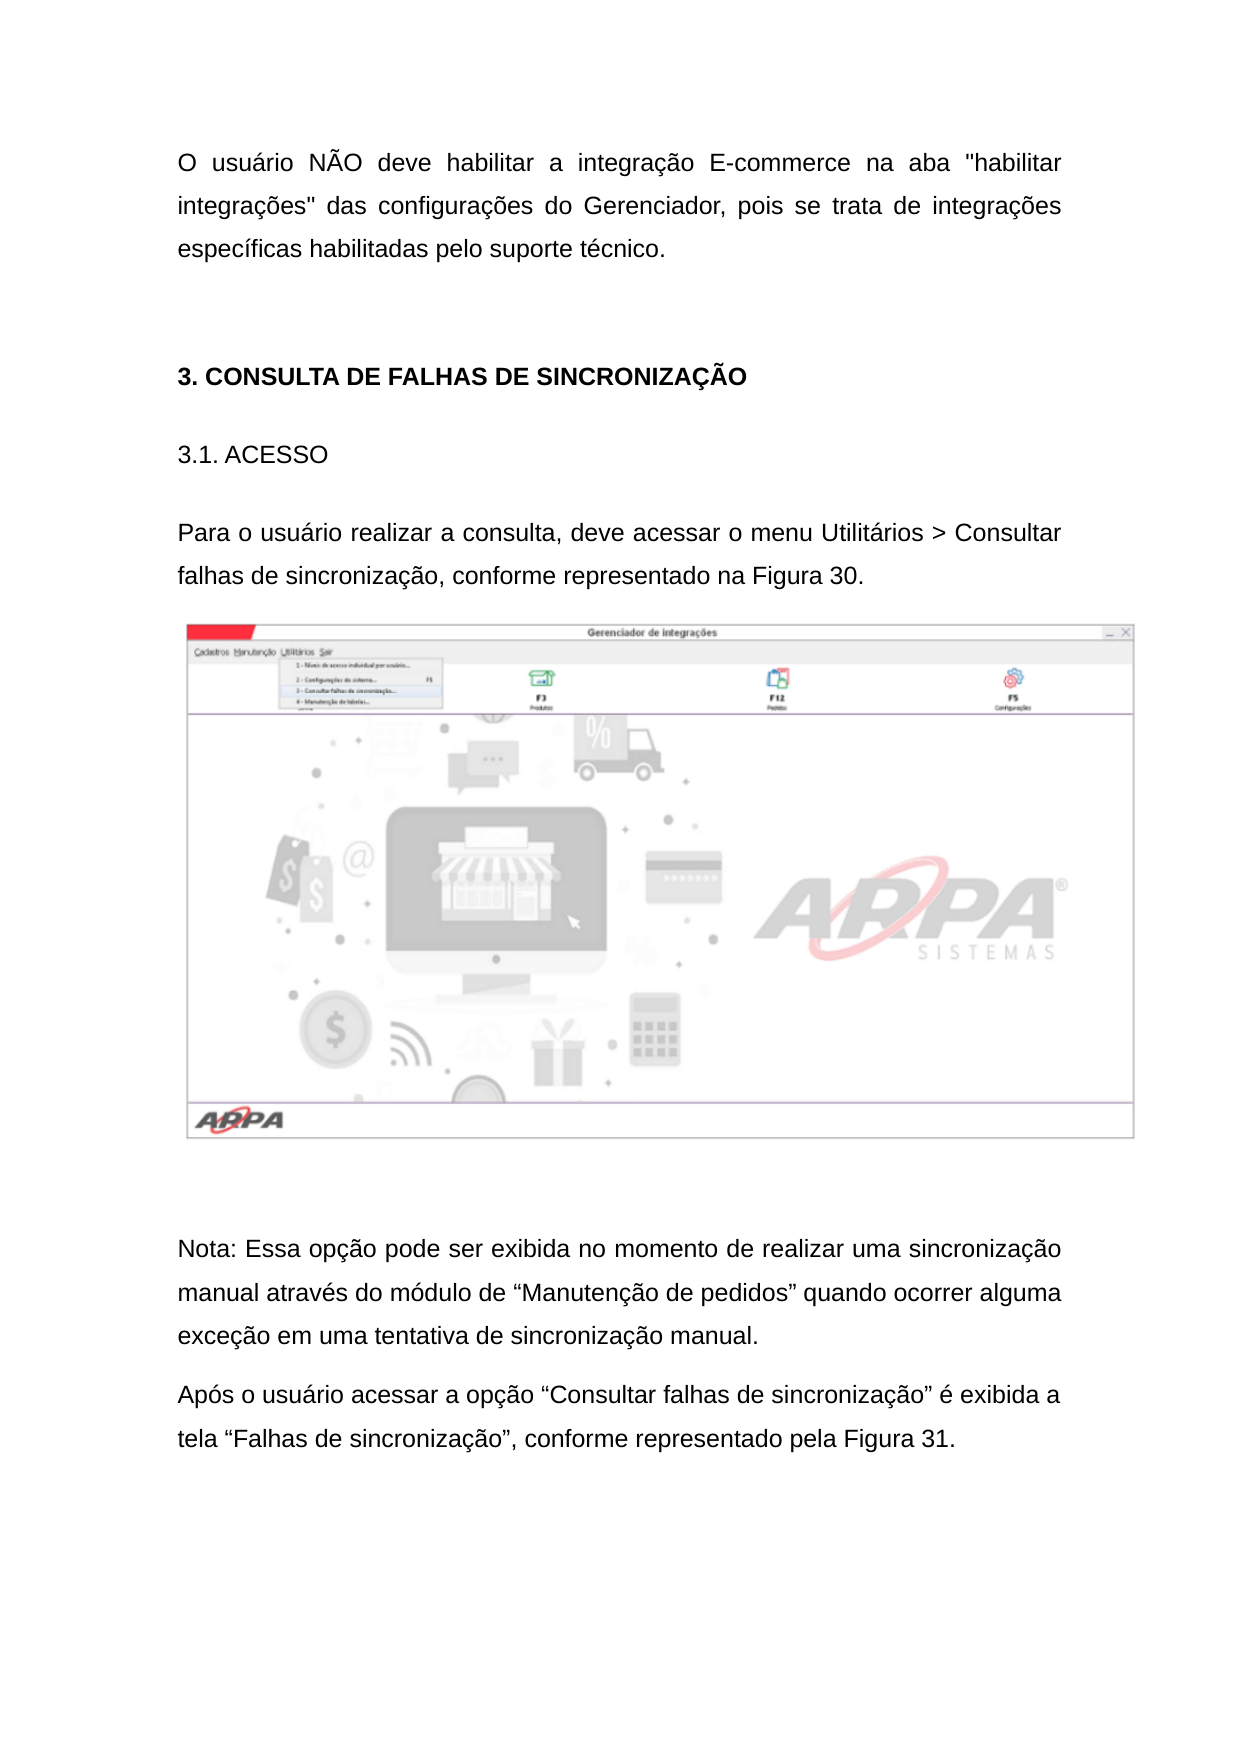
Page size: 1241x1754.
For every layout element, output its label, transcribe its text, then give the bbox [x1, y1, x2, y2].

subtitle 3.1. ACESSO [177, 440, 1063, 468]
text O usuário NÃO deve habilitar a integração E-commerce na aba "habilitar integrações" das configurações do Gerenciador, pois se trata de integrações específicas habilitadas pelo suporte técnico. [177, 148, 1063, 263]
picture [177, 620, 1143, 1144]
text Após o usuário acessar a opção “Consultar falhas de sincronização” é exibida a tela “Falhas de sincronização”, conforme representado pela Figura 31. [177, 1380, 1063, 1452]
text Nota: Essa opção pode ser exibida no momento de realizar uma sincronização manual através do módulo de “Manutenção de pedidos” quando ocorrer alguma exceção em uma tentativa de sincronização manual. [177, 1234, 1063, 1349]
text Para o usuário realizar a consulta, deve acessar o menu Utilitários > Consultar falhas de sincronização, conforme representado na Figura 30. [177, 518, 1063, 589]
subtitle 3. CONSULTA DE FALHAS DE SINCRONIZAÇÃO [177, 362, 1063, 391]
